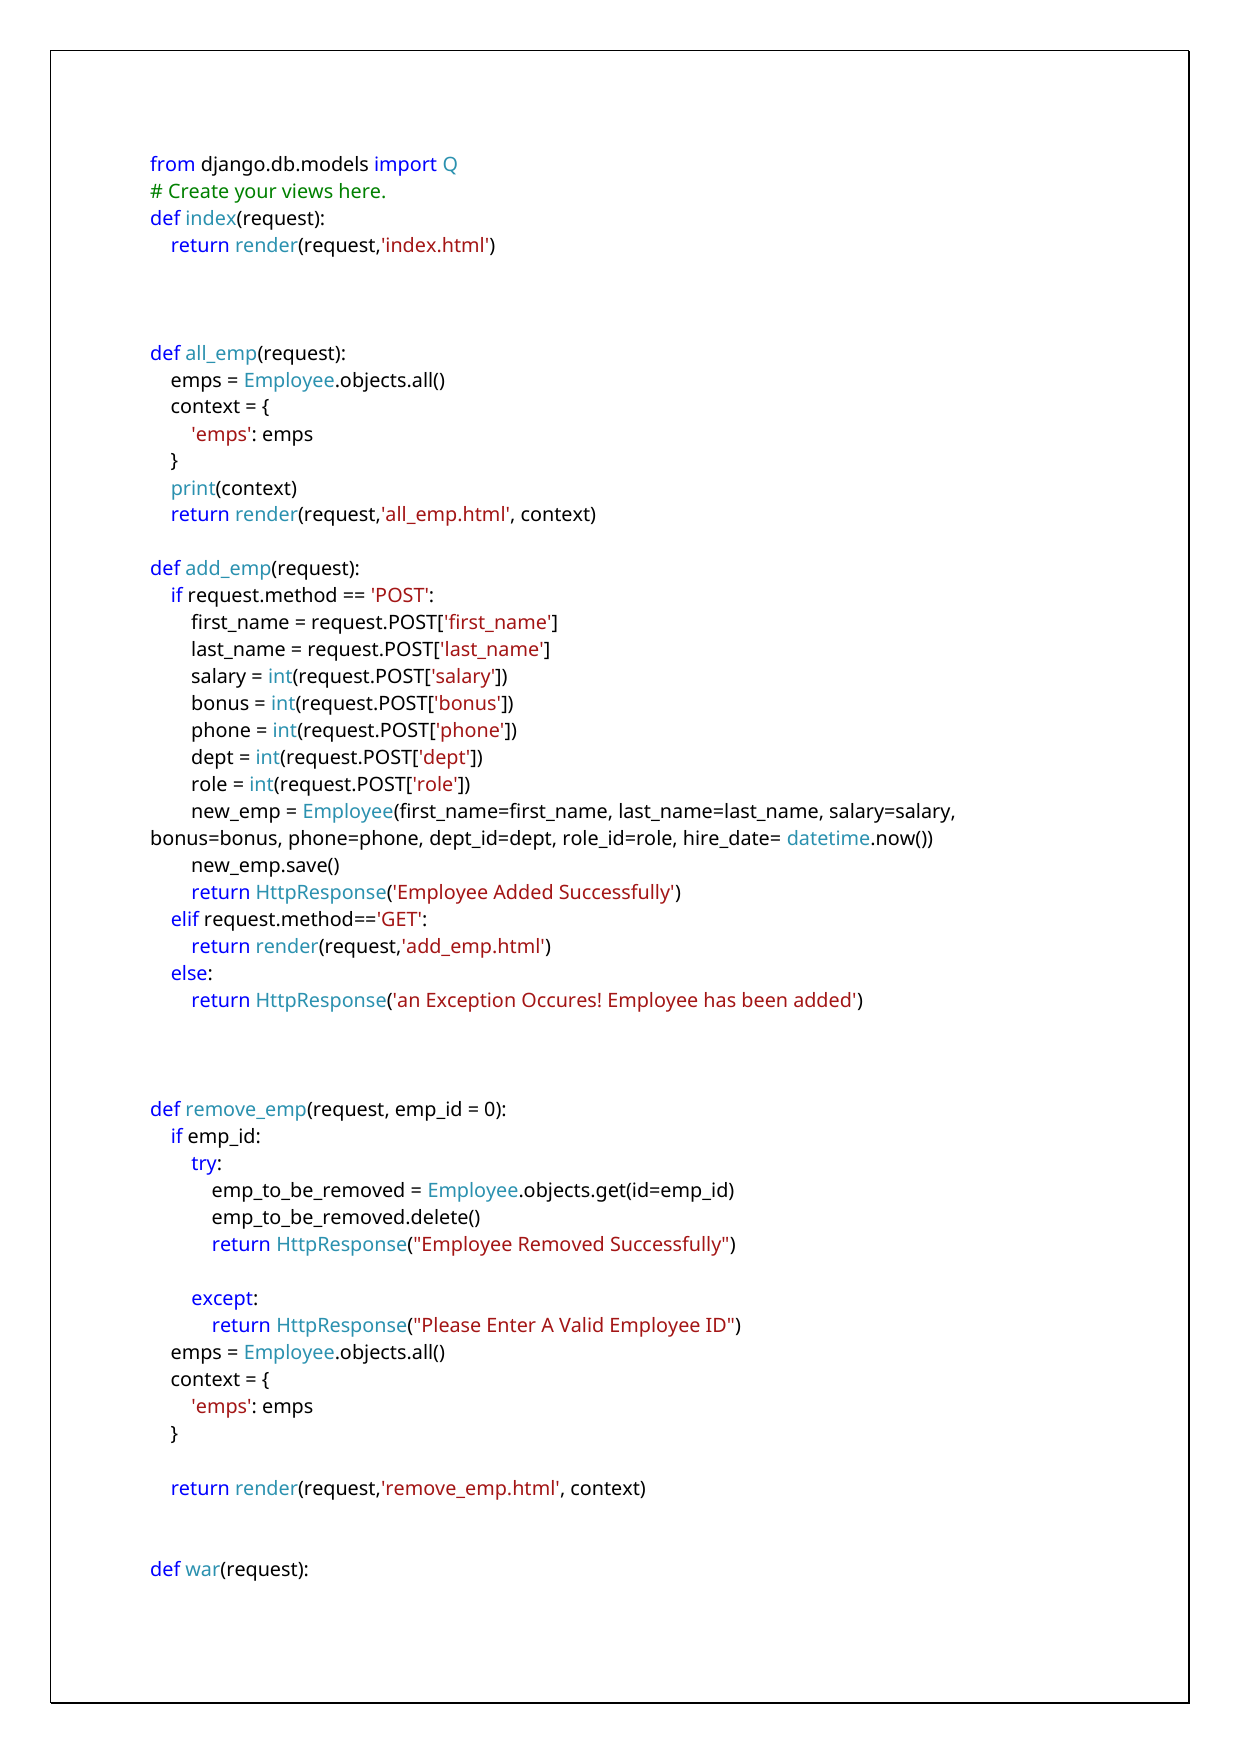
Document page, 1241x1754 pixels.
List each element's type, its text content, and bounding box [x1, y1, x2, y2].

text 'emps': emps [150, 420, 1089, 447]
text return HttpResponse("Please Enter A Valid Employee ID") [150, 1311, 1089, 1338]
text new_emp = Employee(first_name=first_name, last_name=last_name, salary=salary, bonus=bonus, phone=phone, dept_id=dept, role_id=role, hire_date= datetime.now()) [150, 797, 1089, 851]
text last_name = request.POST['last_name'] [150, 636, 1089, 663]
text new_emp.save() [150, 851, 1089, 878]
text def add_emp(request): [150, 555, 1089, 582]
text context = { [150, 393, 1089, 420]
text role = int(request.POST['role']) [150, 771, 1089, 797]
text 'emps': emps [150, 1392, 1089, 1419]
text return render(request,'add_emp.html') [150, 932, 1089, 959]
text bonus = int(request.POST['bonus']) [150, 689, 1089, 717]
text def index(request): [150, 204, 1089, 231]
text emp_to_be_removed.delete() [150, 1203, 1089, 1230]
text return render(request,'all_emp.html', context) [150, 501, 1089, 528]
text print(context) [150, 474, 1089, 501]
text return HttpResponse('an Exception Occures! Employee has been added') [150, 986, 1089, 1013]
text emp_to_be_removed = Employee.objects.get(id=emp_id) [150, 1176, 1089, 1203]
text phone = int(request.POST['phone']) [150, 717, 1089, 743]
text elif request.method=='GET': [150, 905, 1089, 932]
text first_name = request.POST['first_name'] [150, 609, 1089, 636]
text from django.db.models import Q [150, 150, 1089, 177]
text except: [150, 1284, 1089, 1311]
text } [150, 1419, 1089, 1446]
text dept = int(request.POST['dept']) [150, 743, 1089, 771]
text def all_emp(request): [150, 339, 1089, 366]
text return render(request,'index.html') [150, 231, 1089, 258]
text emps = Employee.objects.all() [150, 366, 1089, 393]
text else: [150, 959, 1089, 986]
text try: [150, 1149, 1089, 1176]
text context = { [150, 1365, 1089, 1392]
text # Create your views here. [150, 177, 1089, 204]
text def remove_emp(request, emp_id = 0): [150, 1095, 1089, 1122]
text def war(request): [150, 1555, 1089, 1582]
text } [150, 447, 1089, 474]
text return HttpResponse("Employee Removed Successfully") [150, 1230, 1089, 1257]
text emps = Employee.objects.all() [150, 1338, 1089, 1365]
text if request.method == 'POST': [150, 582, 1089, 609]
text return HttpResponse('Employee Added Successfully') [150, 878, 1089, 905]
text if emp_id: [150, 1122, 1089, 1149]
text salary = int(request.POST['salary']) [150, 663, 1089, 689]
text return render(request,'remove_emp.html', context) [150, 1474, 1089, 1501]
